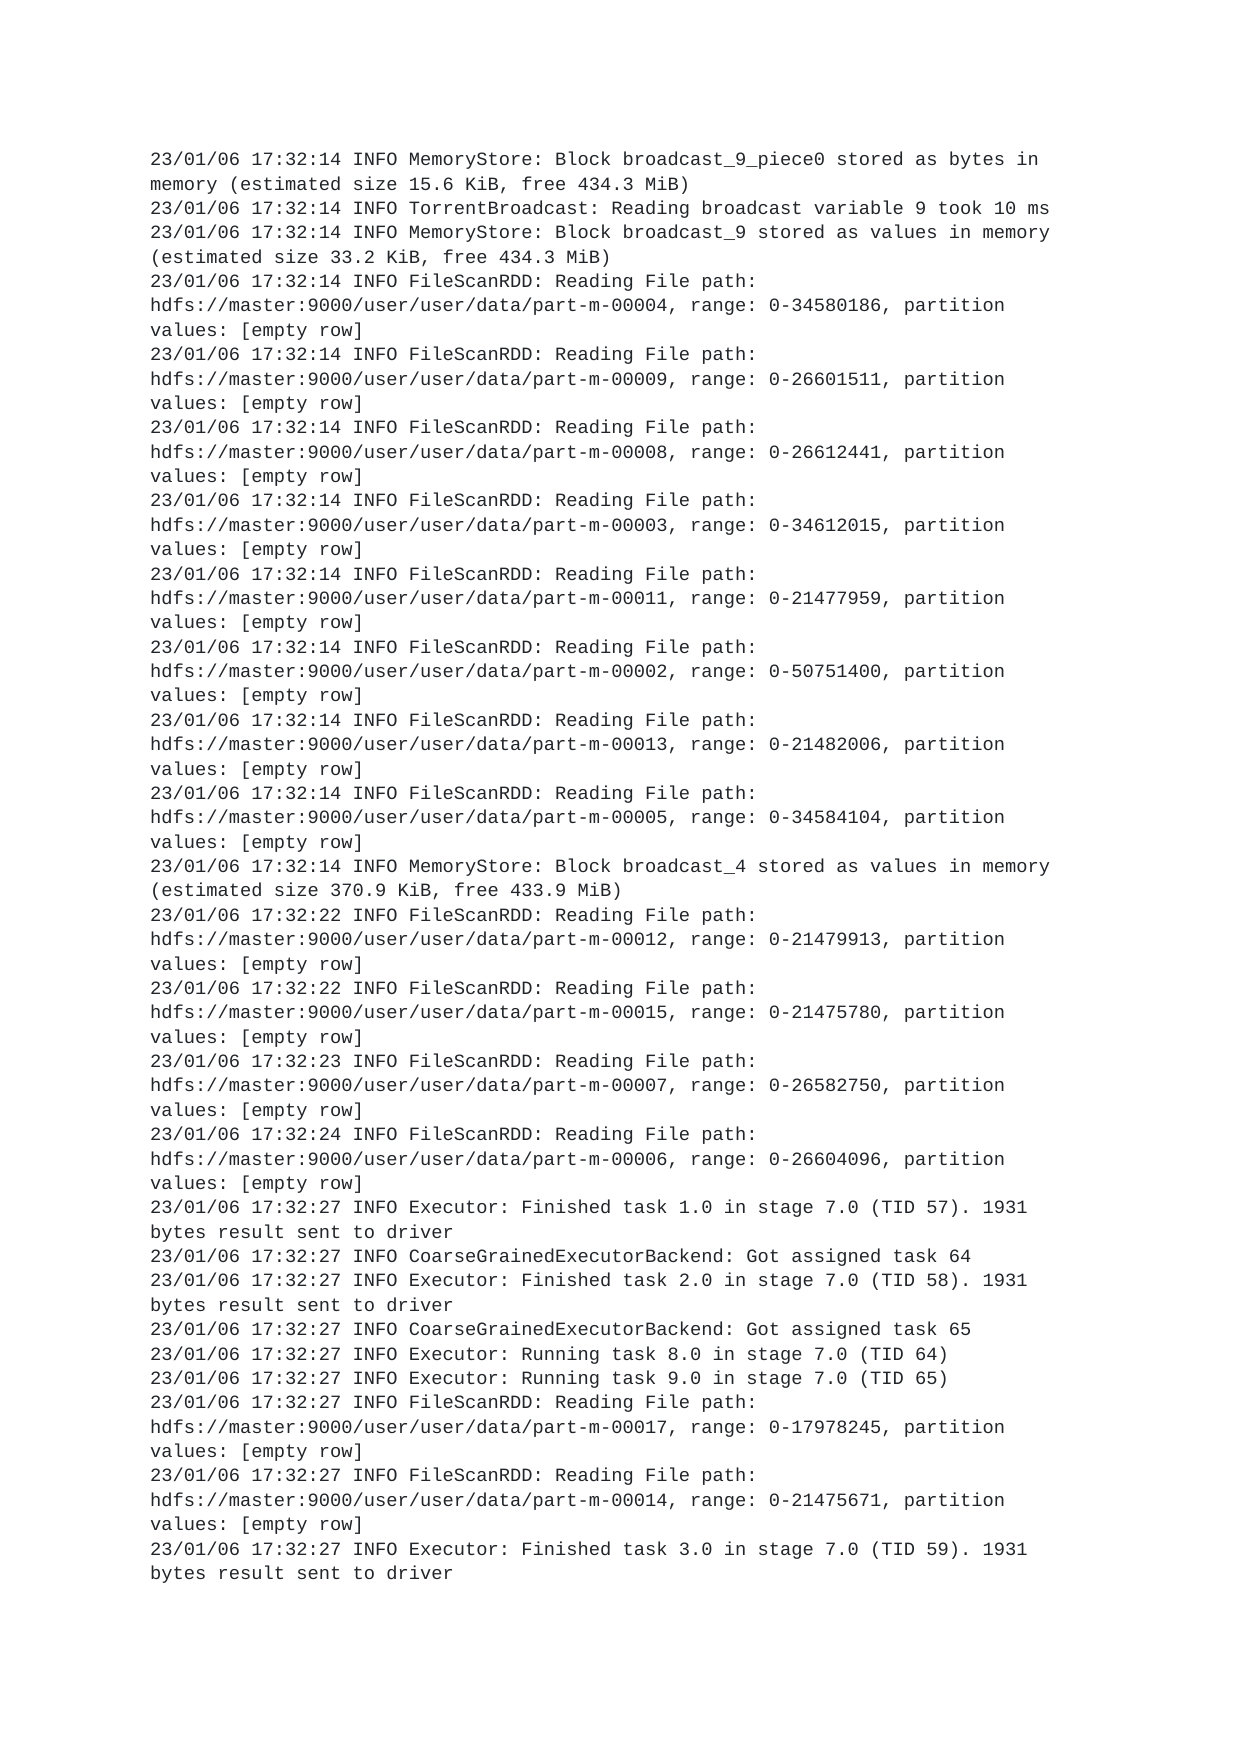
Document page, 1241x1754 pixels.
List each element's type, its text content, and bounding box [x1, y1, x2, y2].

text 23/01/06 17:32:22 INFO FileScanRDD: Reading File path: hdfs://master:9000/user/user/data/part-m-00012, range: 0-21479913, partition values: [empty row] [150, 906, 1090, 976]
text 23/01/06 17:32:27 INFO CoarseGrainedExecutorBackend: Got assigned task 64 [150, 1247, 1090, 1268]
text 23/01/06 17:32:27 INFO Executor: Finished task 1.0 in stage 7.0 (TID 57). 1931 bytes result sent to driver [150, 1198, 1090, 1244]
text 23/01/06 17:32:22 INFO FileScanRDD: Reading File path: hdfs://master:9000/user/user/data/part-m-00015, range: 0-21475780, partition values: [empty row] [150, 979, 1090, 1049]
text 23/01/06 17:32:14 INFO FileScanRDD: Reading File path: hdfs://master:9000/user/user/data/part-m-00004, range: 0-34580186, partition values: [empty row] [150, 272, 1090, 342]
text 23/01/06 17:32:27 INFO FileScanRDD: Reading File path: hdfs://master:9000/user/user/data/part-m-00014, range: 0-21475671, partition values: [empty row] [150, 1466, 1090, 1536]
text 23/01/06 17:32:14 INFO MemoryStore: Block broadcast_9 stored as values in memory (estimated size 33.2 KiB, free 434.3 MiB) [150, 223, 1090, 269]
text 23/01/06 17:32:14 INFO MemoryStore: Block broadcast_4 stored as values in memory (estimated size 370.9 KiB, free 433.9 MiB) [150, 857, 1090, 902]
text 23/01/06 17:32:14 INFO MemoryStore: Block broadcast_9_piece0 stored as bytes in memory (estimated size 15.6 KiB, free 434.3 MiB) [150, 150, 1090, 196]
text 23/01/06 17:32:27 INFO Executor: Running task 8.0 in stage 7.0 (TID 64) [150, 1344, 1090, 1366]
text 23/01/06 17:32:14 INFO FileScanRDD: Reading File path: hdfs://master:9000/user/user/data/part-m-00005, range: 0-34584104, partition values: [empty row] [150, 784, 1090, 854]
text 23/01/06 17:32:14 INFO FileScanRDD: Reading File path: hdfs://master:9000/user/user/data/part-m-00013, range: 0-21482006, partition values: [empty row] [150, 711, 1090, 781]
text 23/01/06 17:32:14 INFO FileScanRDD: Reading File path: hdfs://master:9000/user/user/data/part-m-00011, range: 0-21477959, partition values: [empty row] [150, 564, 1090, 634]
text 23/01/06 17:32:27 INFO Executor: Finished task 3.0 in stage 7.0 (TID 59). 1931 bytes result sent to driver [150, 1539, 1090, 1585]
text 23/01/06 17:32:23 INFO FileScanRDD: Reading File path: hdfs://master:9000/user/user/data/part-m-00007, range: 0-26582750, partition values: [empty row] [150, 1052, 1090, 1122]
text 23/01/06 17:32:14 INFO FileScanRDD: Reading File path: hdfs://master:9000/user/user/data/part-m-00009, range: 0-26601511, partition values: [empty row] [150, 345, 1090, 415]
text 23/01/06 17:32:14 INFO FileScanRDD: Reading File path: hdfs://master:9000/user/user/data/part-m-00003, range: 0-34612015, partition values: [empty row] [150, 491, 1090, 561]
text 23/01/06 17:32:24 INFO FileScanRDD: Reading File path: hdfs://master:9000/user/user/data/part-m-00006, range: 0-26604096, partition values: [empty row] [150, 1125, 1090, 1195]
text 23/01/06 17:32:14 INFO FileScanRDD: Reading File path: hdfs://master:9000/user/user/data/part-m-00008, range: 0-26612441, partition values: [empty row] [150, 418, 1090, 488]
text 23/01/06 17:32:27 INFO CoarseGrainedExecutorBackend: Got assigned task 65 [150, 1320, 1090, 1341]
text 23/01/06 17:32:27 INFO Executor: Running task 9.0 in stage 7.0 (TID 65) [150, 1369, 1090, 1390]
text 23/01/06 17:32:14 INFO TorrentBroadcast: Reading broadcast variable 9 took 10 ms [150, 199, 1090, 220]
text 23/01/06 17:32:27 INFO FileScanRDD: Reading File path: hdfs://master:9000/user/user/data/part-m-00017, range: 0-17978245, partition values: [empty row] [150, 1393, 1090, 1463]
text 23/01/06 17:32:27 INFO Executor: Finished task 2.0 in stage 7.0 (TID 58). 1931 bytes result sent to driver [150, 1271, 1090, 1317]
text 23/01/06 17:32:14 INFO FileScanRDD: Reading File path: hdfs://master:9000/user/user/data/part-m-00002, range: 0-50751400, partition values: [empty row] [150, 637, 1090, 707]
